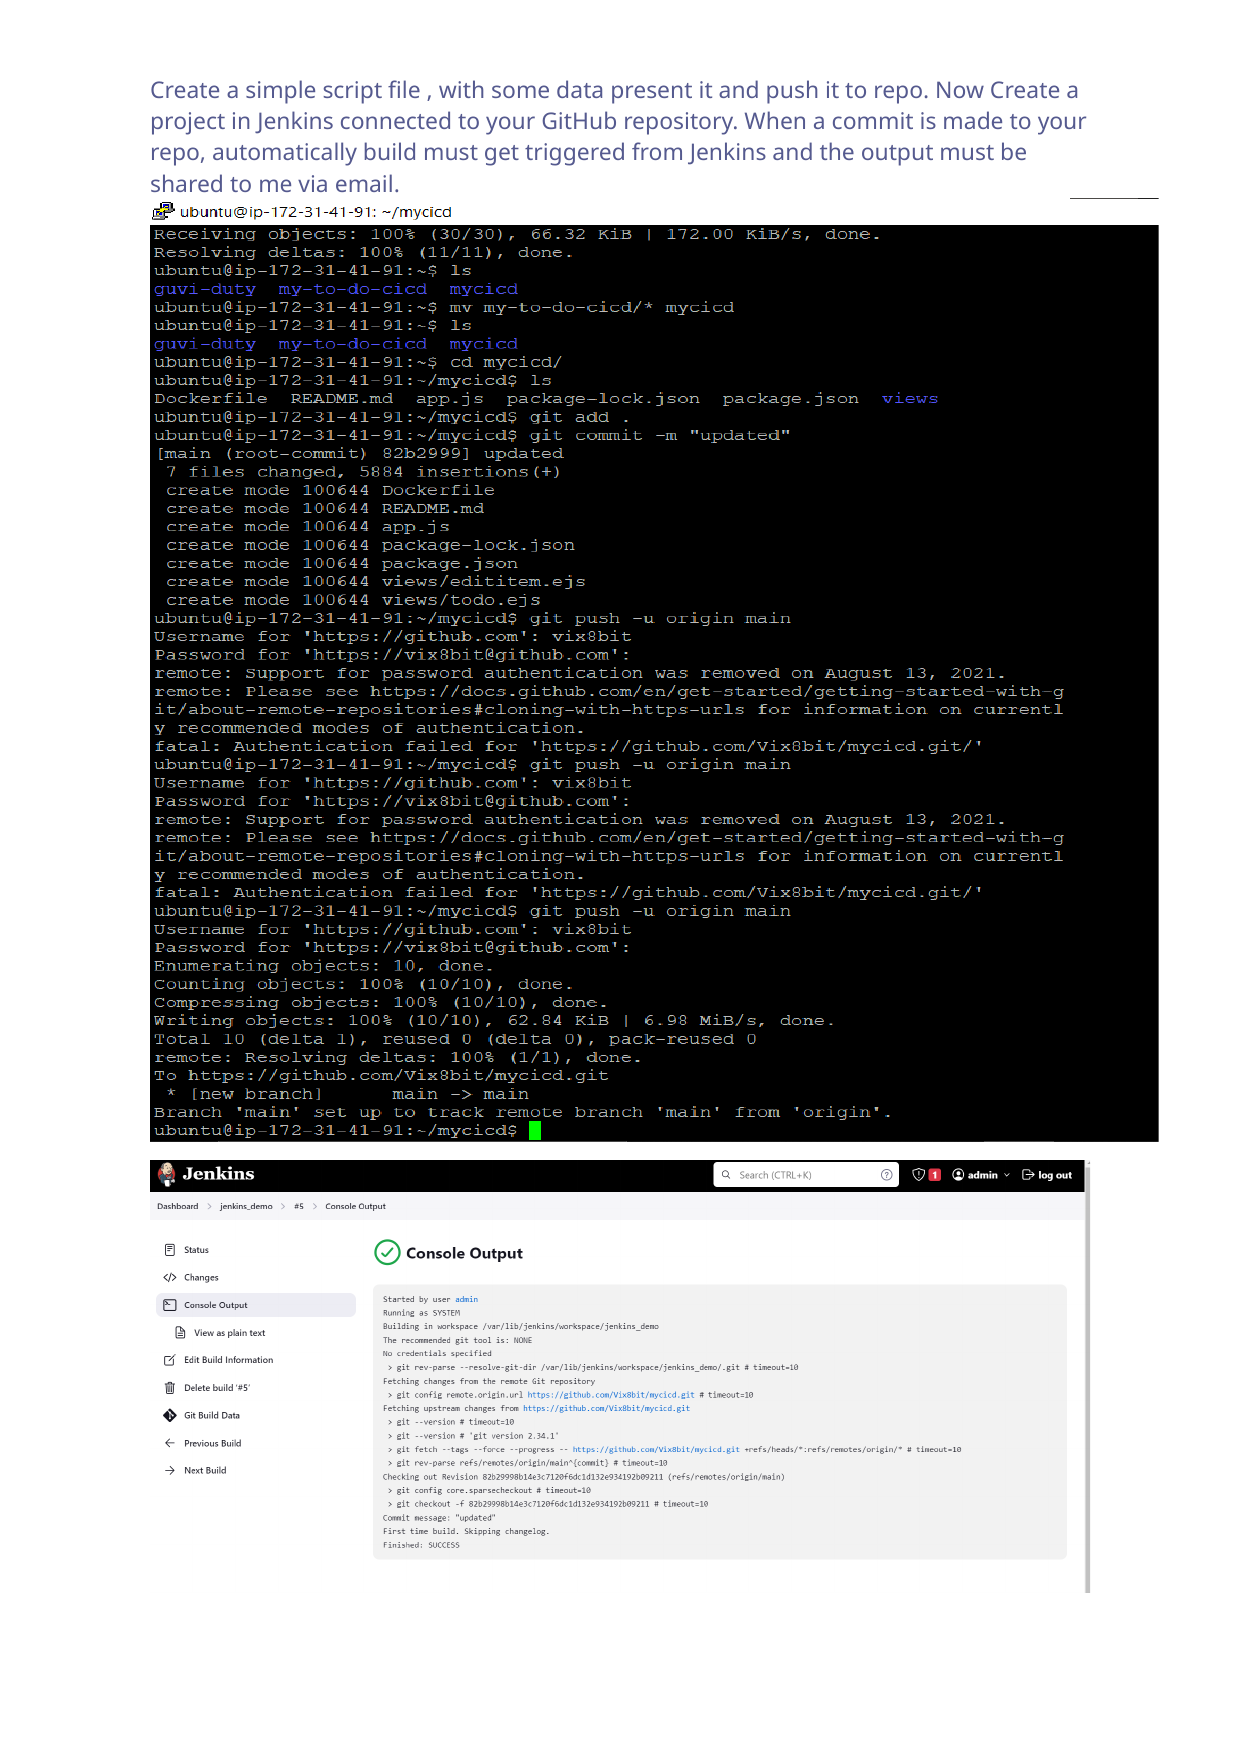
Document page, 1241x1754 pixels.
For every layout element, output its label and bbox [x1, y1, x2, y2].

picture [150, 198, 1159, 1142]
picture [150, 1160, 1091, 1593]
